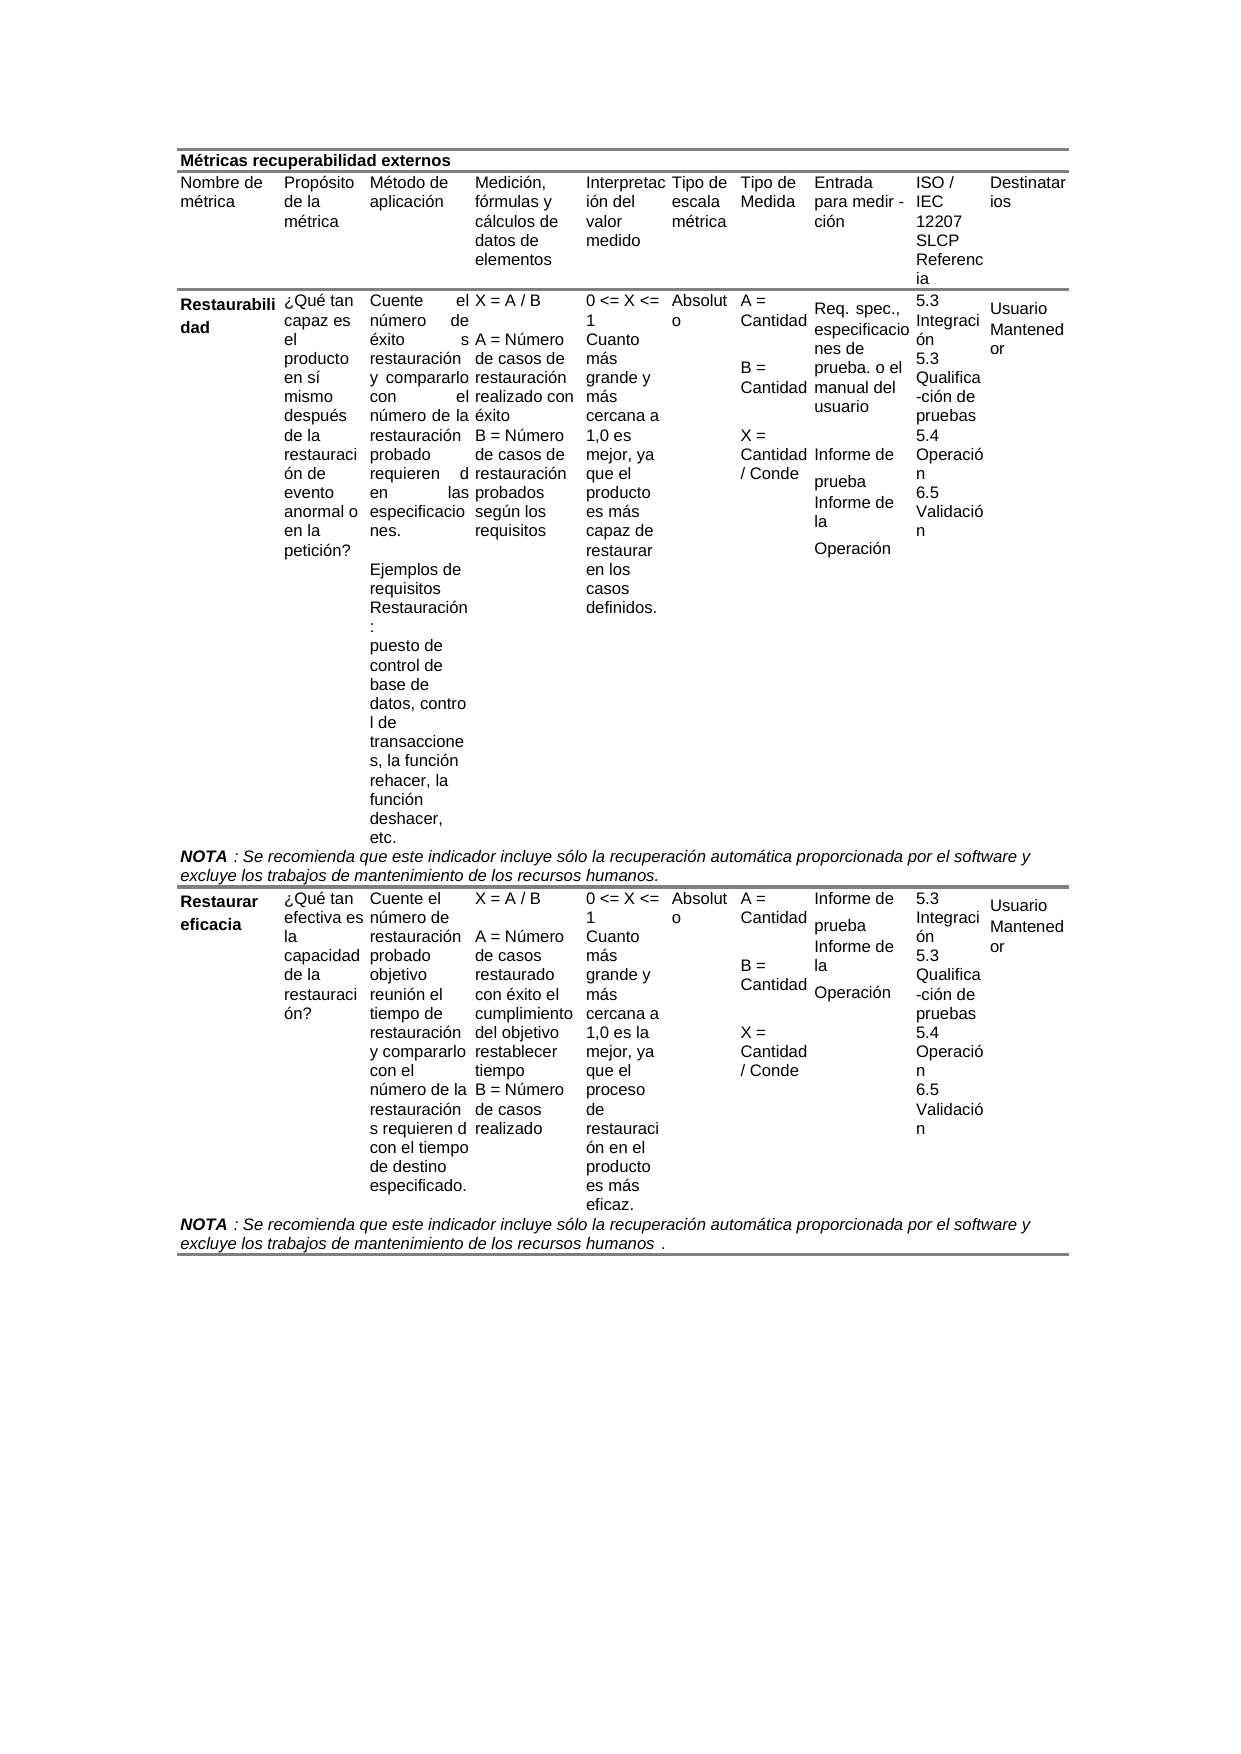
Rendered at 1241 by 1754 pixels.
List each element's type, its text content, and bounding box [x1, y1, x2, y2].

table_cell Absoluto [669, 889, 737, 1214]
table_cell 0 <= X <= 1 Cuanto más grande y más cercana a 1,0 es la mejor, ya que el proceso de restauración en el producto es más eficaz. [583, 889, 669, 1214]
table_cell Restaurar eficacia [177, 889, 281, 1214]
table_cell Entrada para medir - ción [811, 173, 913, 288]
table_cell Cuente el número de éxito s restauración y compararlo con el número de la restauración probado requieren d en las especificaciones. Ejemplos de requisitos Restauración: puesto de control de base de datos, control de transacciones, la función rehacer, la función deshacer, etc. [367, 291, 472, 847]
table_cell Usuario Mantenedor [987, 291, 1069, 847]
table_cell NOTA : Se recomienda que este indicador incluye sólo la recuperación automática proporcionada por el software y excluye los trabajos de mantenimiento de los recursos humanos . [177, 1214, 1069, 1253]
table_cell Medición, fórmulas y cálculos de datos de elementos [472, 173, 583, 288]
table_cell 5.3 Integración 5.3 Qualifica-ción de pruebas 5.4 Operación 6.5 Validación [913, 889, 987, 1214]
table_cell Req. spec., especificaciones de prueba. o el manual del usuario Informe de prueba Informe de la Operación [811, 291, 913, 847]
table_cell ¿Qué tan efectiva es la capacidad de la restauración? [281, 889, 367, 1214]
table_cell Cuente el número de restauración probado objetivo reunión el tiempo de restauración y compararlo con el número de la restauración s requieren d con el tiempo de destino especificado. [367, 889, 472, 1214]
table_cell A = Cantidad B = Cantidad X = Cantidad / Conde [738, 889, 811, 1214]
table_cell Absoluto [669, 291, 737, 847]
table_cell A = Cantidad B = Cantidad X = Cantidad / Conde [738, 291, 811, 847]
table_cell Usuario Mantenedor [987, 889, 1069, 1214]
table_cell 5.3 Integración 5.3 Qualifica-ción de pruebas 5.4 Operación 6.5 Validación [913, 291, 987, 847]
table_cell Tipo de escala métrica [669, 173, 737, 288]
table_cell Interpretación del valor medido [583, 173, 669, 288]
table_cell Tipo de Medida [738, 173, 811, 288]
table_cell Nombre de métrica [177, 173, 281, 288]
table_cell Informe de prueba Informe de la Operación [811, 889, 913, 1214]
table_cell Método de aplicación [367, 173, 472, 288]
table_cell ¿Qué tan capaz es el producto en sí mismo después de la restauración de evento anormal o en la petición? [281, 291, 367, 847]
table_cell X = A / B A = Número de casos de restauración realizado con éxito B = Número de casos de restauración probados según los requisitos [472, 291, 583, 847]
table_cell 0 <= X <= 1 Cuanto más grande y más cercana a 1,0 es mejor, ya que el producto es más capaz de restaurar en los casos definidos. [583, 291, 669, 847]
table_cell ISO / IEC 12207 SLCP Referencia [913, 173, 987, 288]
table_cell Propósito de la métrica [281, 173, 367, 288]
table_cell Destinatarios [987, 173, 1069, 288]
table_cell X = A / B A = Número de casos restaurado con éxito el cumplimiento del objetivo restablecer tiempo B = Número de casos realizado [472, 889, 583, 1214]
table_cell NOTA : Se recomienda que este indicador incluye sólo la recuperación automática proporcionada por el software y excluye los trabajos de mantenimiento de los recursos humanos. [177, 847, 1069, 885]
table_cell Restaurabilidad [177, 291, 281, 847]
table_header Métricas recuperabilidad externos [177, 151, 1069, 170]
